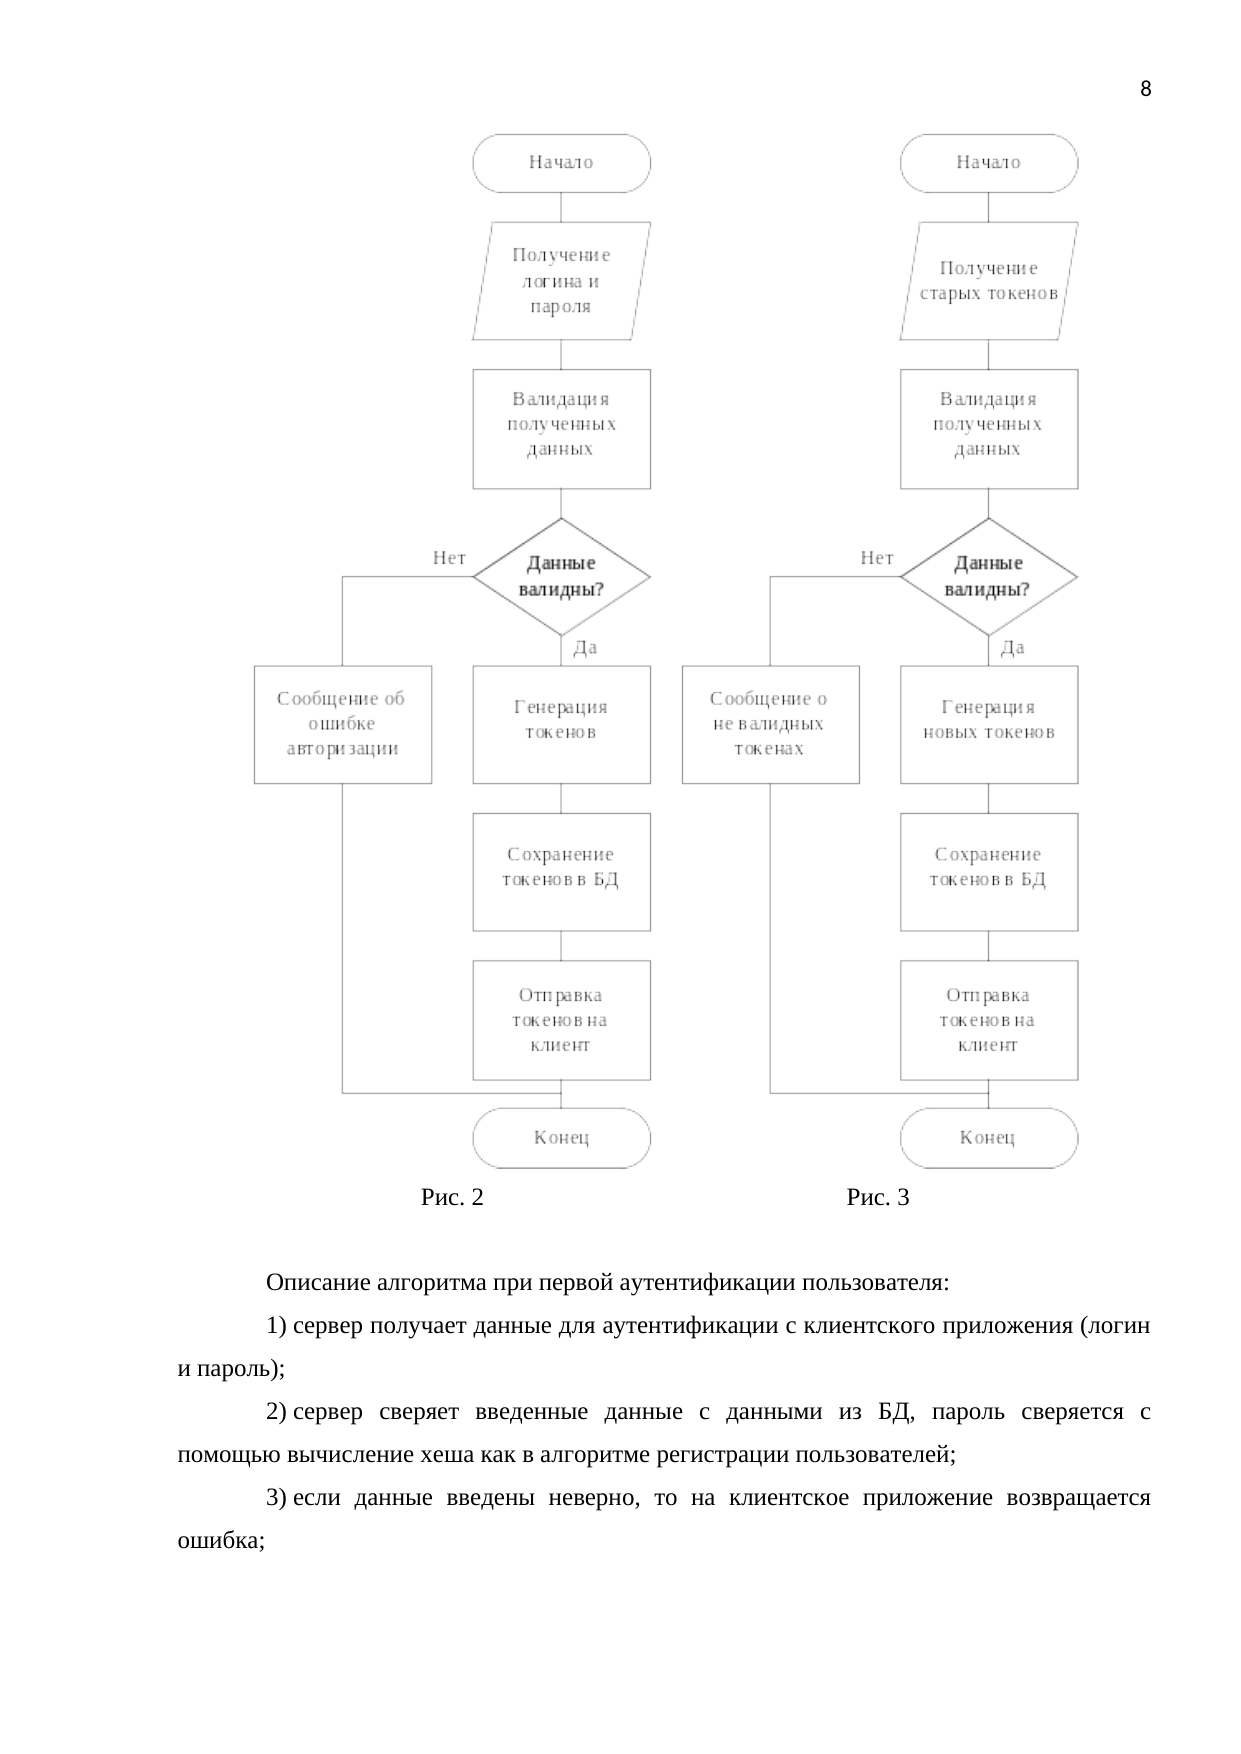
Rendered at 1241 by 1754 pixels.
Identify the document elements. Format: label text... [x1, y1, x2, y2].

text Описание алгоритма при первой аутентификации пользователя: [177, 1267, 1152, 1295]
list сервер сверяет введенные данные с данными из БД, пароль сверяется с помощью вычисление хеша как в алгоритме регистрации пользователей; [177, 1396, 1152, 1468]
table_cell Рис. 3 [666, 1182, 1090, 1223]
table_header [239, 130, 666, 1182]
table_header [666, 130, 1090, 1182]
list сервер получает данные для аутентификации с клиентского приложения (логин и пароль); [177, 1310, 1152, 1382]
table_cell Рис. 2 [239, 1182, 666, 1223]
list если данные введены неверно, то на клиентское приложение возвращается ошибка; [177, 1482, 1152, 1554]
